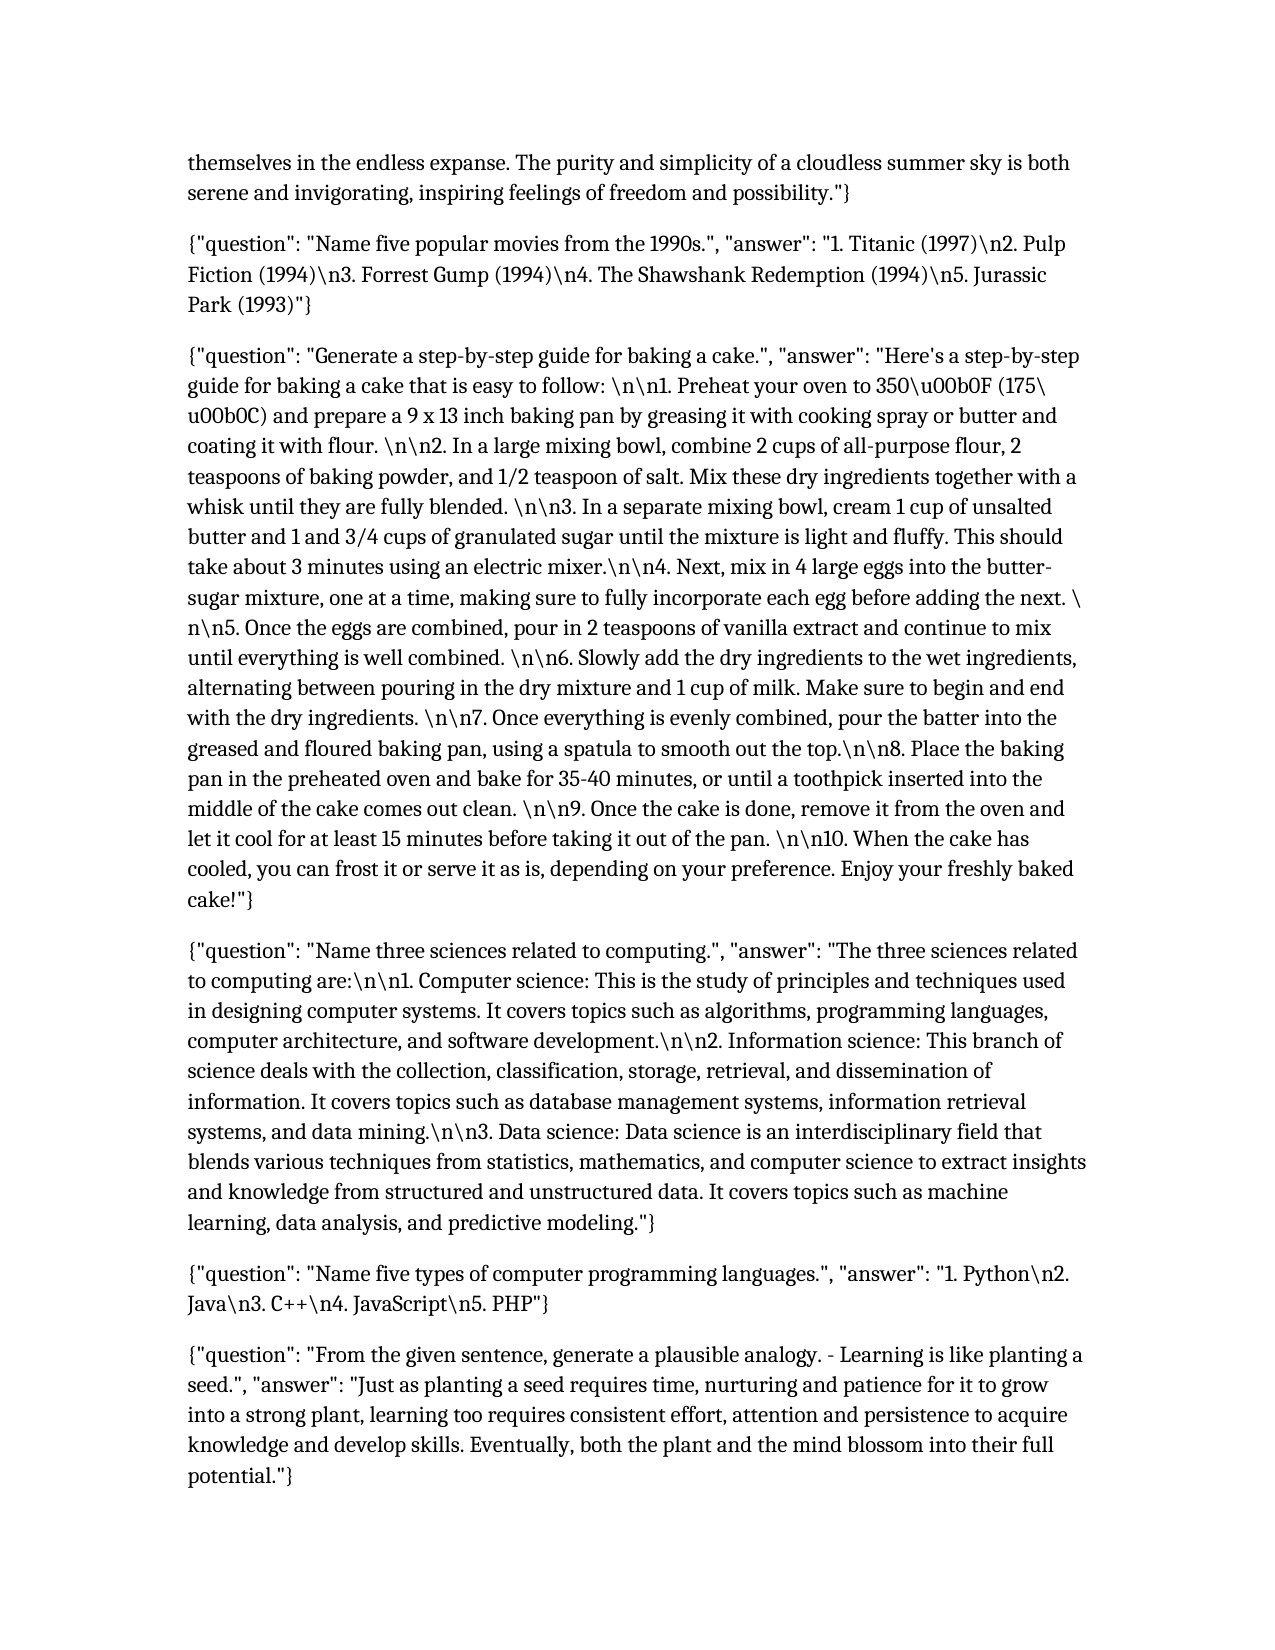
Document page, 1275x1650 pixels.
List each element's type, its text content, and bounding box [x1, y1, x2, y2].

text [187, 150, 1087, 207]
text {"question": "Generate a step-by-step guide for baking a cake.", "answer": "Here's a step-by-step guide for baking a cake that is easy to follow: \n\n1. Preheat your oven to 350\u00b0F (175\u00b0C) and prepare a 9 x 13 inch baking pan by greasing it with cooking spray or butter and coating it with flour. \n\n2. In a large mixing bowl, combine 2 cups of all-purpose flour, 2 teaspoons of baking powder, and 1/2 teaspoon of salt. Mix these dry ingredients together with a whisk until they are fully blended. \n\n3. In a separate mixing bowl, cream 1 cup of unsalted butter and 1 and 3/4 cups of granulated sugar until the mixture is light and fluffy. This should take about 3 minutes using an electric mixer.\n\n4. Next, mix in 4 large eggs into the butter-sugar mixture, one at a time, making sure to fully incorporate each egg before adding the next. \n\n5. Once the eggs are combined, pour in 2 teaspoons of vanilla extract and continue to mix until everything is well combined. \n\n6. Slowly add the dry ingredients to the wet ingredients, alternating between pouring in the dry mixture and 1 cup of milk. Make sure to begin and end with the dry ingredients. \n\n7. Once everything is evenly combined, pour the batter into the greased and floured baking pan, using a spatula to smooth out the top.\n\n8. Place the baking pan in the preheated oven and bake for 35-40 minutes, or until a toothpick inserted into the middle of the cake comes out clean. \n\n9. Once the cake is done, remove it from the oven and let it cool for at least 15 minutes before taking it out of the pan. \n\n10. When the cake has cooled, you can frost it or serve it as is, depending on your preference. Enjoy your freshly baked cake!"} [187, 343, 1087, 913]
text {"question": "Name five types of computer programming languages.", "answer": "1. Python\n2. Java\n3. C++\n4. JavaScript\n5. PHP"} [187, 1260, 1087, 1317]
text {"question": "Name five popular movies from the 1990s.", "answer": "1. Titanic (1997)\n2. Pulp Fiction (1994)\n3. Forrest Gump (1994)\n4. The Shawshank Redemption (1994)\n5. Jurassic Park (1993)"} [187, 231, 1087, 318]
text {"question": "Name three sciences related to computing.", "answer": "The three sciences related to computing are:\n\n1. Computer science: This is the study of principles and techniques used in designing computer systems. It covers topics such as algorithms, programming languages, computer architecture, and software development.\n\n2. Information science: This branch of science deals with the collection, classification, storage, retrieval, and dissemination of information. It covers topics such as database management systems, information retrieval systems, and data mining.\n\n3. Data science: Data science is an interdisciplinary field that blends various techniques from statistics, mathematics, and computer science to extract insights and knowledge from structured and unstructured data. It covers topics such as machine learning, data analysis, and predictive modeling."} [187, 937, 1087, 1236]
text {"question": "From the given sentence, generate a plausible analogy. - Learning is like planting a seed.", "answer": "Just as planting a seed requires time, nurturing and patience for it to grow into a strong plant, learning too requires consistent effort, attention and persistence to acquire knowledge and develop skills. Eventually, both the plant and the mind blossom into their full potential."} [187, 1342, 1087, 1489]
